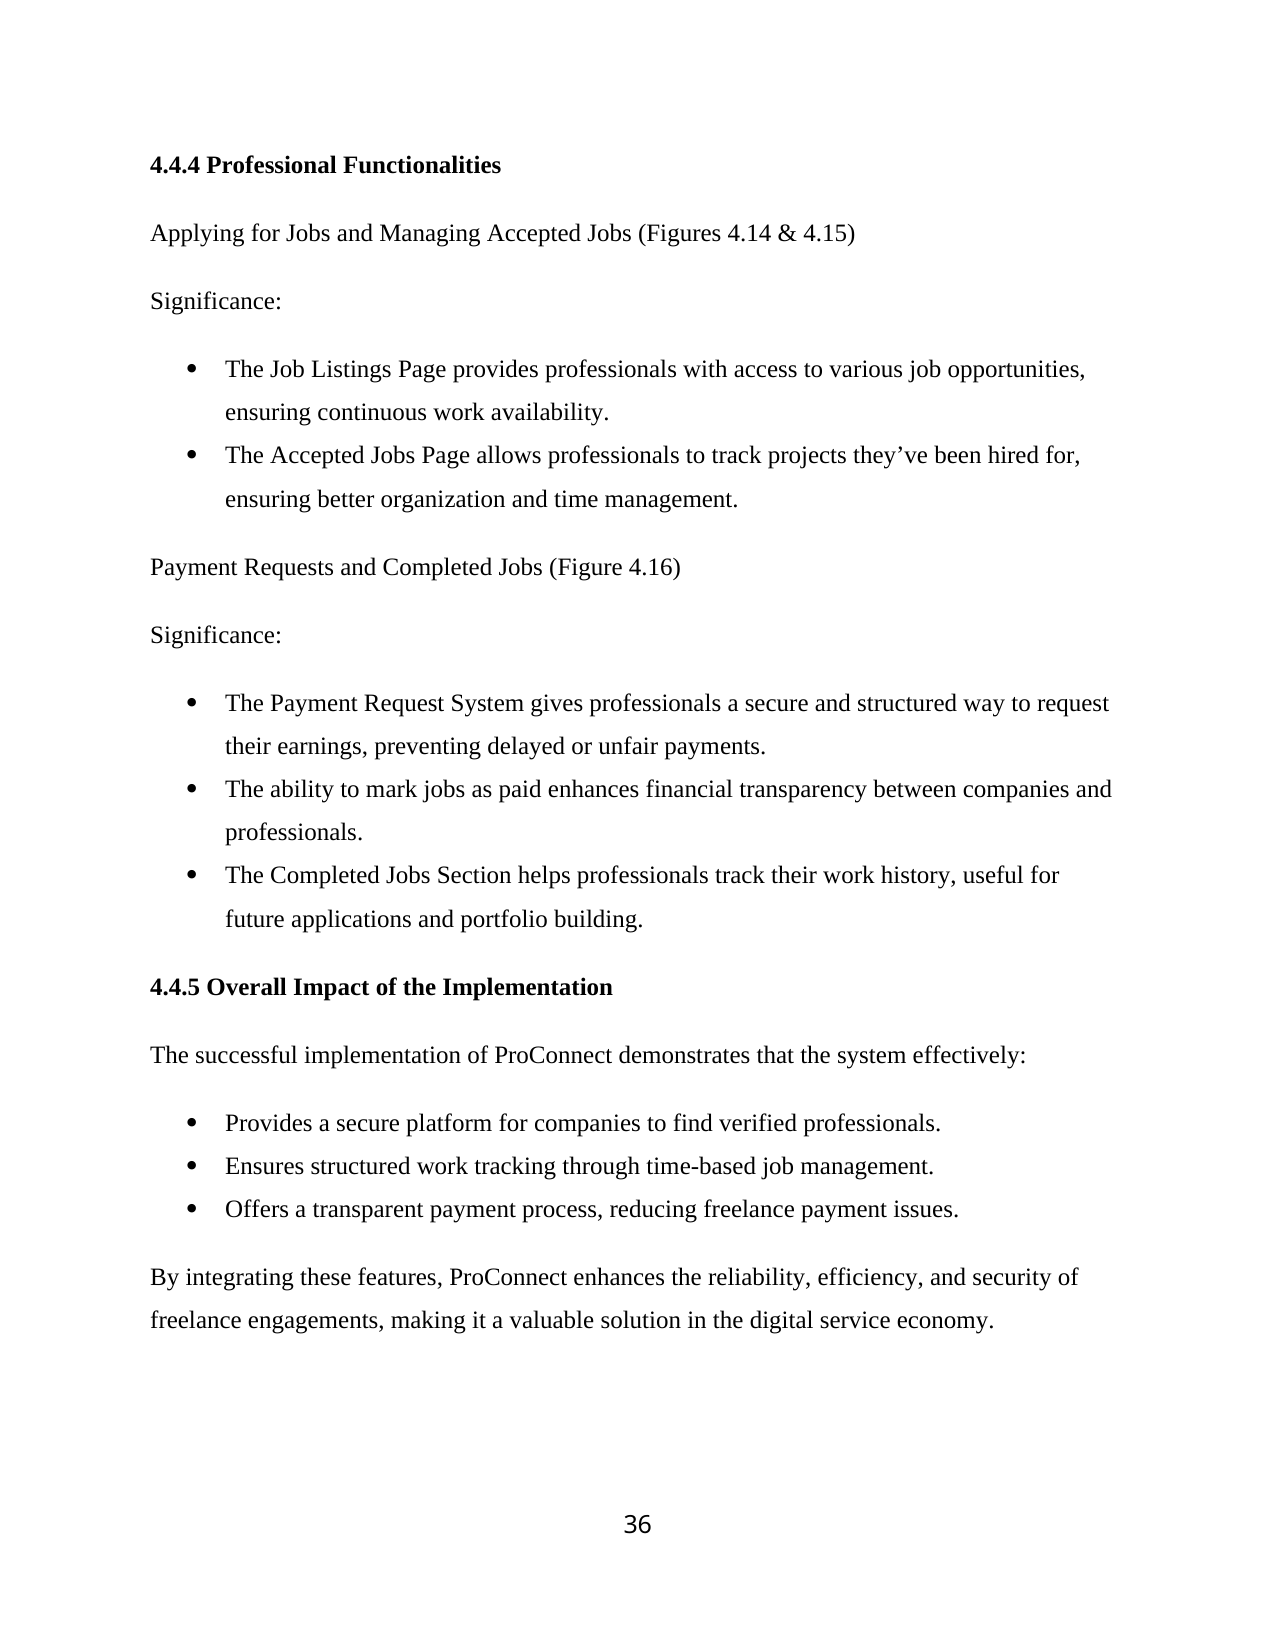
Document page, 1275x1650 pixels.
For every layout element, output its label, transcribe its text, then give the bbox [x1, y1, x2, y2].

list The ability to mark jobs as paid enhances financial transparency between companies and professionals. [187, 774, 1125, 846]
list The Payment Request System gives professionals a secure and structured way to request their earnings, preventing delayed or unfair payments. [187, 688, 1125, 760]
text Applying for Jobs and Managing Accepted Jobs (Figures 4.14 & 4.15) [150, 218, 1125, 247]
list The Completed Jobs Section helps professionals track their work history, useful for future applications and portfolio building. [187, 861, 1125, 932]
text Significance: [150, 620, 1125, 649]
list The Job Listings Page provides professionals with access to various job opportunities, ensuring continuous work availability. [187, 354, 1125, 426]
list Provides a secure platform for companies to find verified professionals. [187, 1108, 1125, 1137]
text The successful implementation of ProConnect demonstrates that the system effectively: [150, 1040, 1125, 1069]
list Ensures structured work tracking through time-based job management. [187, 1151, 1125, 1180]
list The Accepted Jobs Page allows professionals to track projects they’ve been hired for, ensuring better organization and time management. [187, 441, 1125, 512]
text Payment Requests and Completed Jobs (Figure 4.16) [150, 552, 1125, 581]
text By integrating these features, ProConnect enhances the reliability, efficiency, and security of freelance engagements, making it a valuable solution in the digital service economy. [150, 1262, 1125, 1334]
text 4.4.4 Professional Functionalities [150, 150, 1125, 179]
text Significance: [150, 286, 1125, 315]
text 4.4.5 Overall Impact of the Implementation [150, 972, 1125, 1001]
list Offers a transparent payment process, reducing freelance payment issues. [187, 1194, 1125, 1223]
